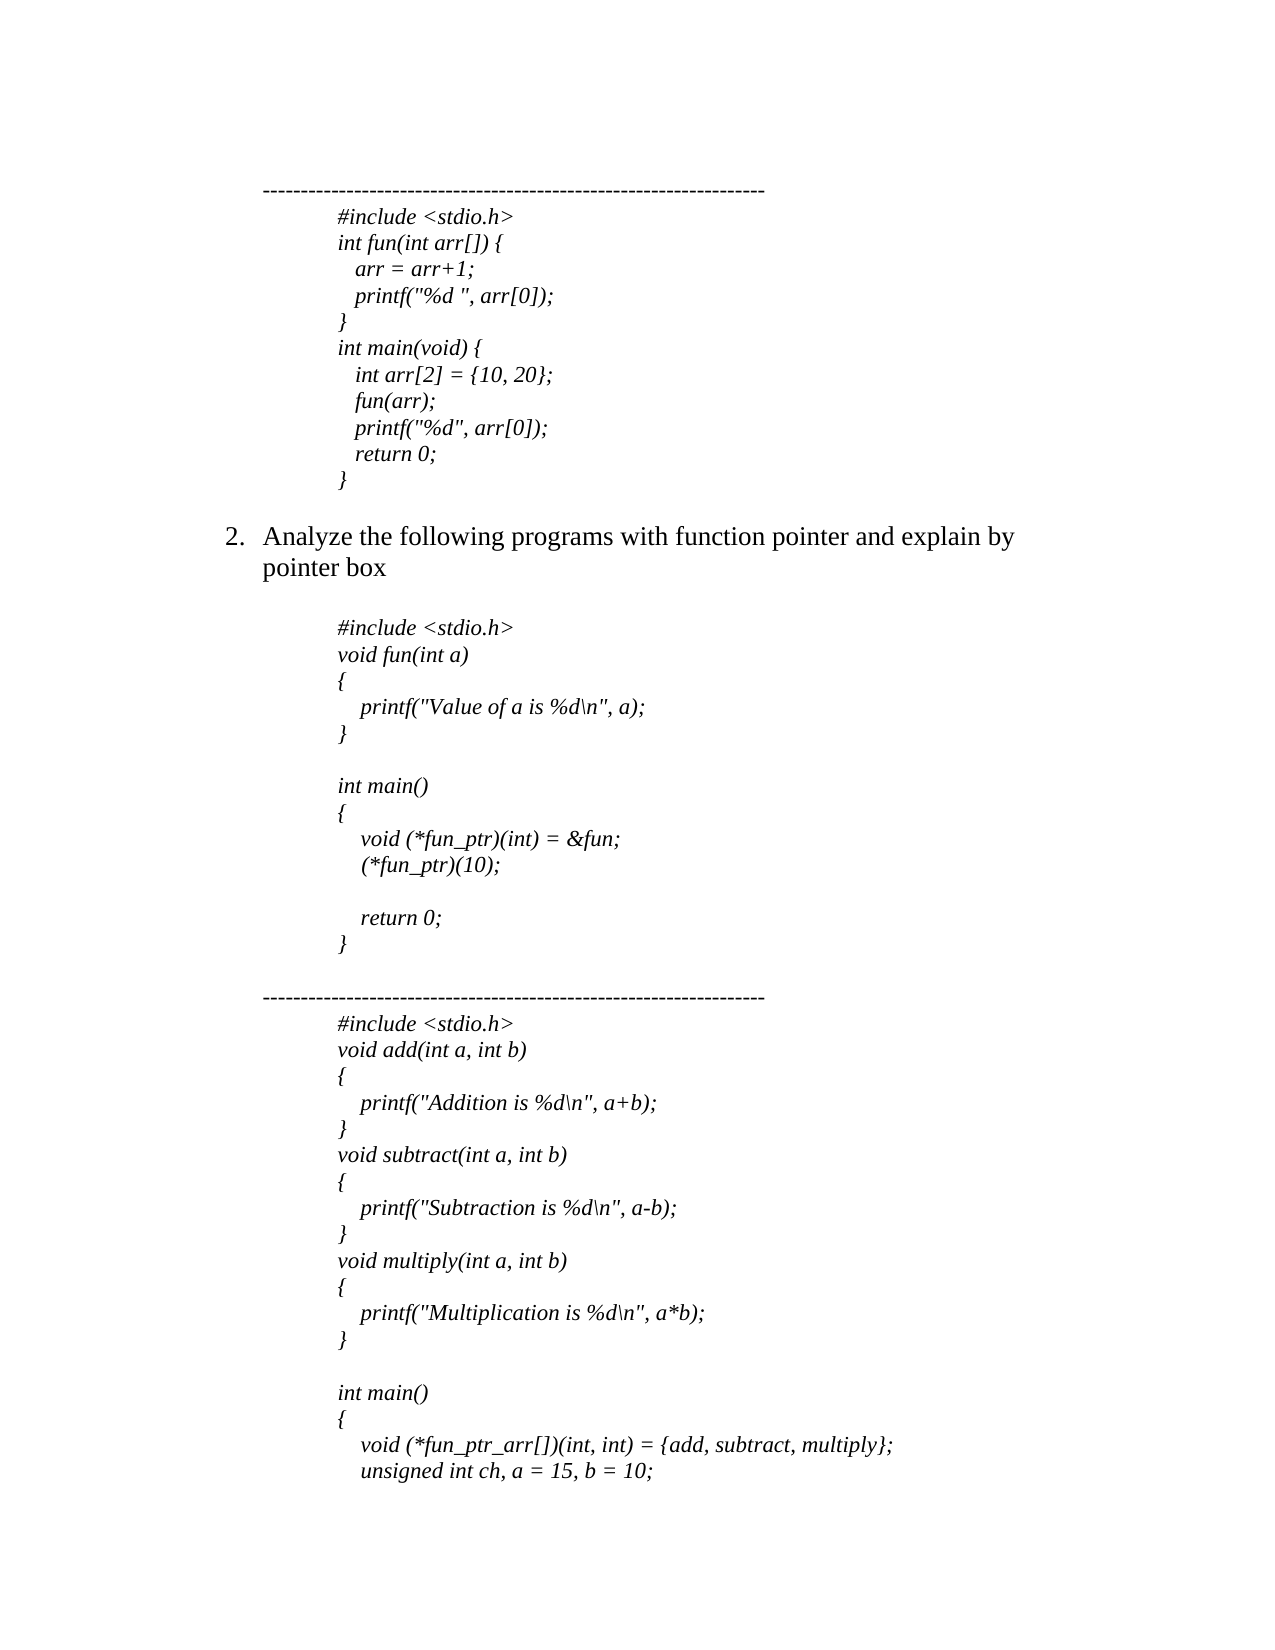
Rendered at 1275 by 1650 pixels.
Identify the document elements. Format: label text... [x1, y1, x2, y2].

text printf("Value of a is %d\n", a); [337, 693, 1097, 720]
text } [337, 720, 1097, 746]
text (*fun_ptr)(10); [337, 851, 1097, 878]
text { [337, 1405, 1097, 1431]
text void fun(int a) [337, 641, 1097, 667]
text int main(void) { [337, 334, 1097, 361]
text return 0; [337, 440, 1097, 466]
text arr = arr+1; [337, 255, 1097, 282]
text printf("Addition is %d\n", a+b); [337, 1089, 1097, 1115]
text #include <stdio.h> [262, 203, 1097, 229]
text void add(int a, int b) [337, 1036, 1097, 1062]
text int arr[2] = {10, 20}; [337, 361, 1097, 387]
text printf("%d ", arr[0]); [337, 282, 1097, 308]
text void multiply(int a, int b) [337, 1247, 1097, 1273]
text { [337, 667, 1097, 693]
text #include <stdio.h> [337, 1009, 1097, 1036]
text } [337, 308, 1097, 334]
text fun(arr); [337, 387, 1097, 413]
text printf("Subtraction is %d\n", a-b); [337, 1194, 1097, 1220]
text void subtract(int a, int b) [337, 1141, 1097, 1168]
text return 0; [337, 904, 1097, 931]
text void (*fun_ptr_arr[])(int, int) = {add, subtract, multiply}; [337, 1431, 1097, 1458]
text { [337, 1062, 1097, 1089]
text void (*fun_ptr)(int) = &fun; [337, 825, 1097, 851]
text printf("Multiplication is %d\n", a*b); [337, 1299, 1097, 1326]
text printf("%d", arr[0]); [337, 413, 1097, 440]
text unsigned int ch, a = 15, b = 10; [337, 1458, 1097, 1484]
text ------------------------------------------------------------------ [187, 176, 1097, 203]
text } [337, 1115, 1097, 1141]
text } [337, 1220, 1097, 1247]
text int main() [337, 772, 1097, 799]
list Analyze the following programs with function pointer and explain by pointer box [225, 519, 1097, 582]
text { [337, 1273, 1097, 1299]
text ------------------------------------------------------------------ [187, 983, 1097, 1009]
text { [337, 799, 1097, 825]
text } [337, 931, 1097, 957]
text int main() [337, 1378, 1097, 1405]
text { [337, 1168, 1097, 1194]
text #include <stdio.h> [337, 614, 1097, 641]
text int fun(int arr[]) { [337, 229, 1097, 255]
text } [337, 1326, 1097, 1352]
text } [337, 466, 1097, 493]
